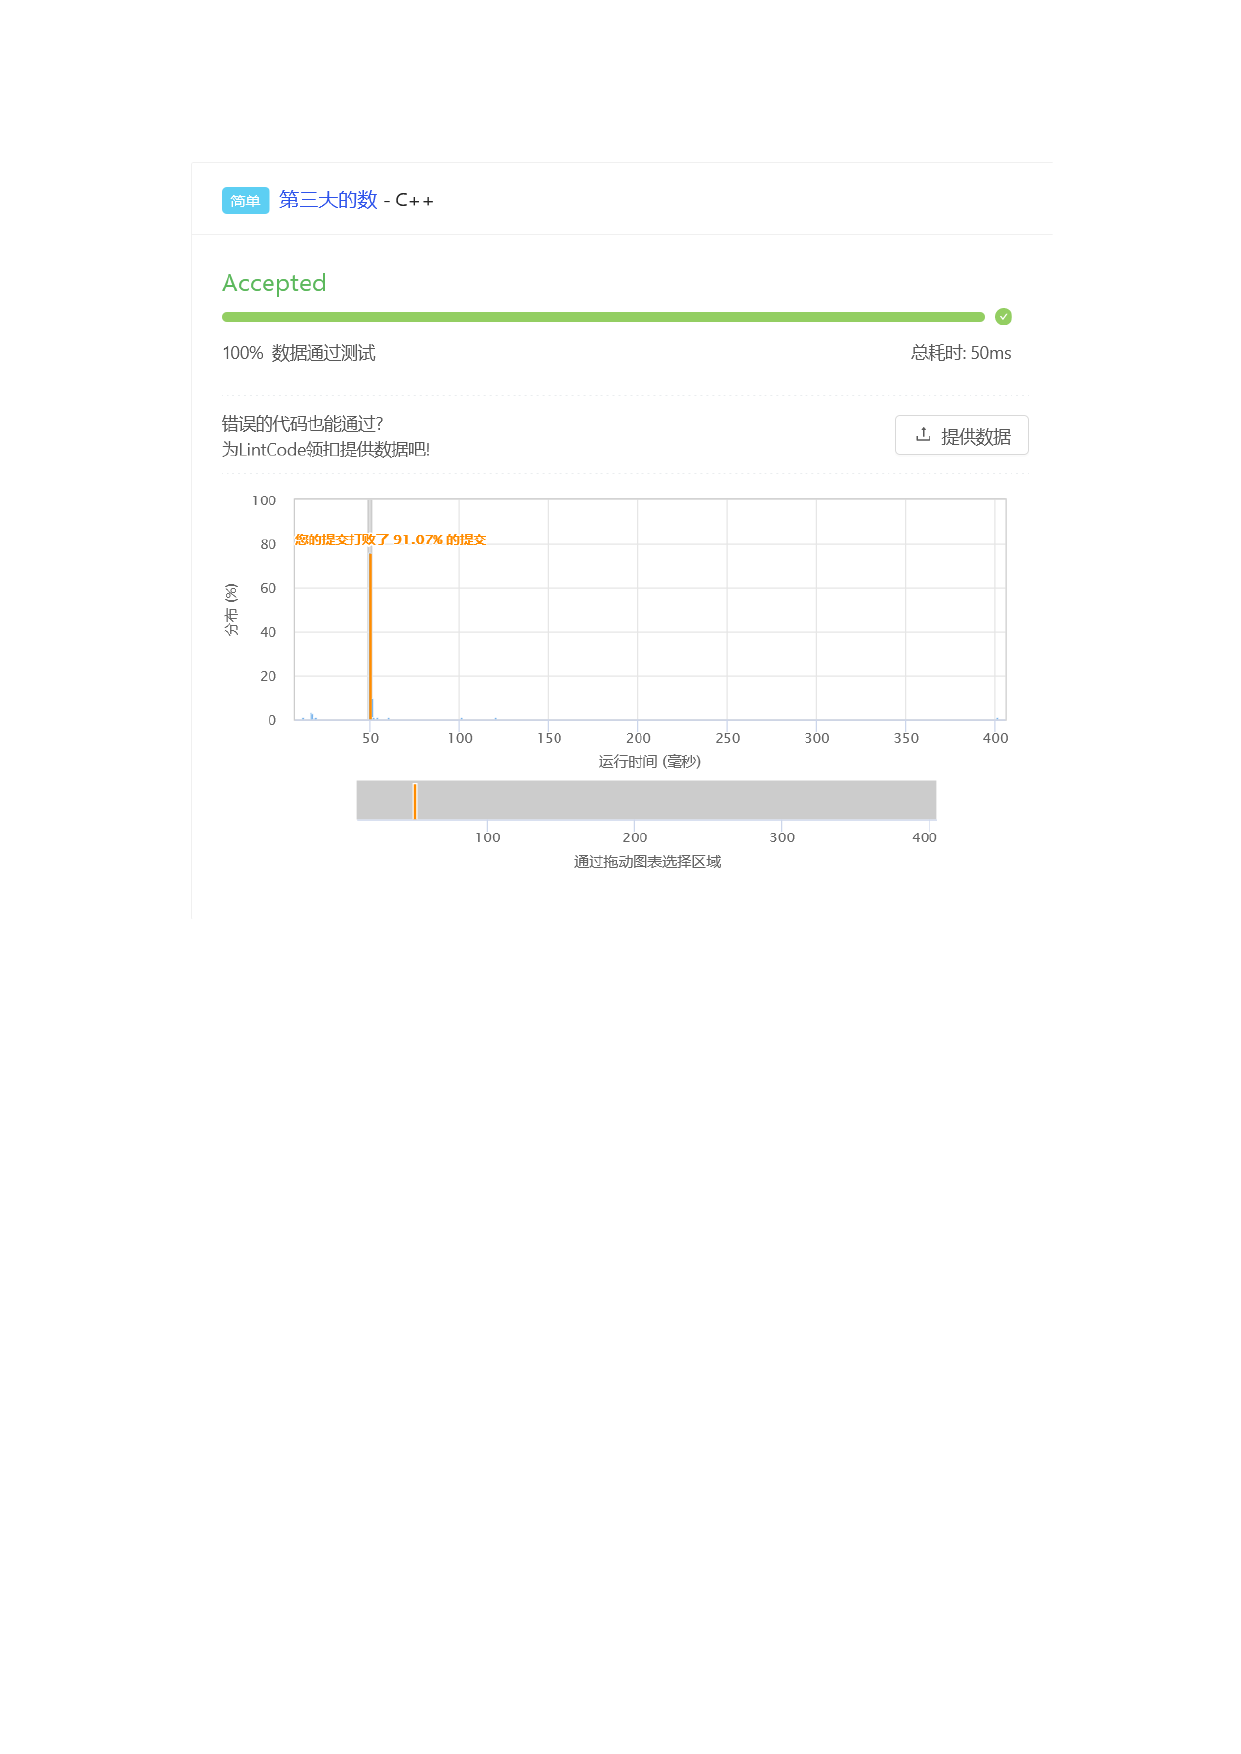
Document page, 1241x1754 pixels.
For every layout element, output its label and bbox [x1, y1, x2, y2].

picture [187, 162, 1053, 919]
